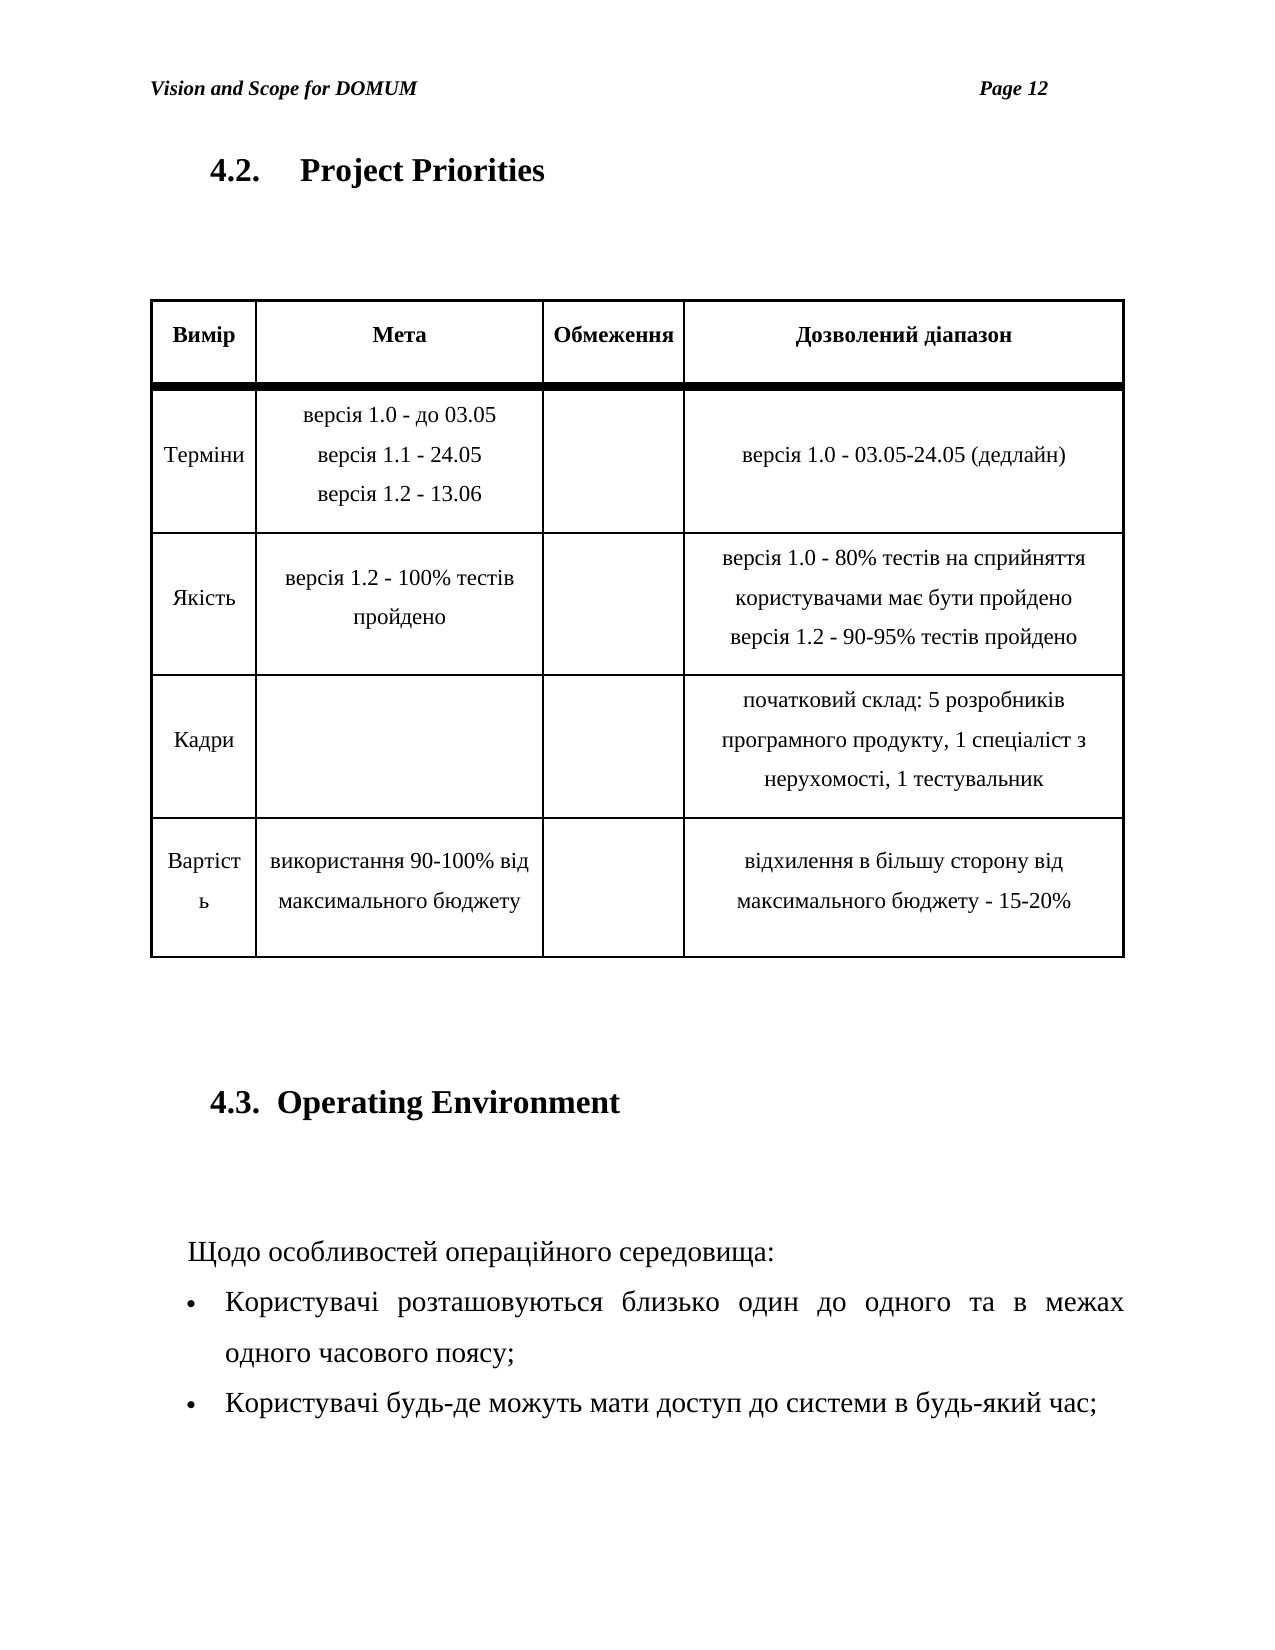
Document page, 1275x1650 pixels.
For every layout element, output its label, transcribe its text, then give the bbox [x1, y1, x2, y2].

table_header Дозволений діапазон [685, 302, 1122, 382]
subtitle 4.2. Project Priorities [210, 150, 1125, 188]
table_header Обмеження [544, 302, 683, 382]
table_header Вимір [153, 302, 255, 382]
table_cell версія 1.0 - 03.05-24.05 (дедлайн) [685, 391, 1122, 532]
table_cell Кадри [153, 676, 255, 817]
table_cell [544, 819, 683, 956]
table_cell версія 1.0 - 80% тестів на сприйняття користувачами має бути пройдено версія 1.2 - 90-95% тестів пройдено [685, 534, 1122, 674]
text Щодо особливостей операційного середовища: [150, 1234, 1125, 1268]
table_cell Якість [153, 534, 255, 674]
table_cell версія 1.2 - 100% тестів пройдено [257, 534, 542, 674]
table_cell [257, 676, 542, 817]
table_cell [544, 391, 683, 532]
list Користувачі будь-де можуть мати доступ до системи в будь-який час; [187, 1385, 1125, 1418]
table_cell [544, 534, 683, 674]
table_cell використання 90-100% від максимального бюджету [257, 819, 542, 956]
subtitle 4.3. Operating Environment [210, 1082, 1125, 1120]
table_cell Вартість [153, 819, 255, 956]
table_cell Терміни [153, 391, 255, 532]
table_cell [544, 676, 683, 817]
table_header Мета [257, 302, 542, 382]
table_cell версія 1.0 - до 03.05 версія 1.1 - 24.05 версія 1.2 - 13.06 [257, 391, 542, 532]
list Користувачі розташовуються близько один до одного та в межах одного часового поясу; [187, 1284, 1125, 1368]
table_cell початковий склад: 5 розробників програмного продукту, 1 спеціаліст з нерухомості, 1 тестувальник [685, 676, 1122, 817]
table_cell відхилення в більшу сторону від максимального бюджету - 15-20% [685, 819, 1122, 956]
